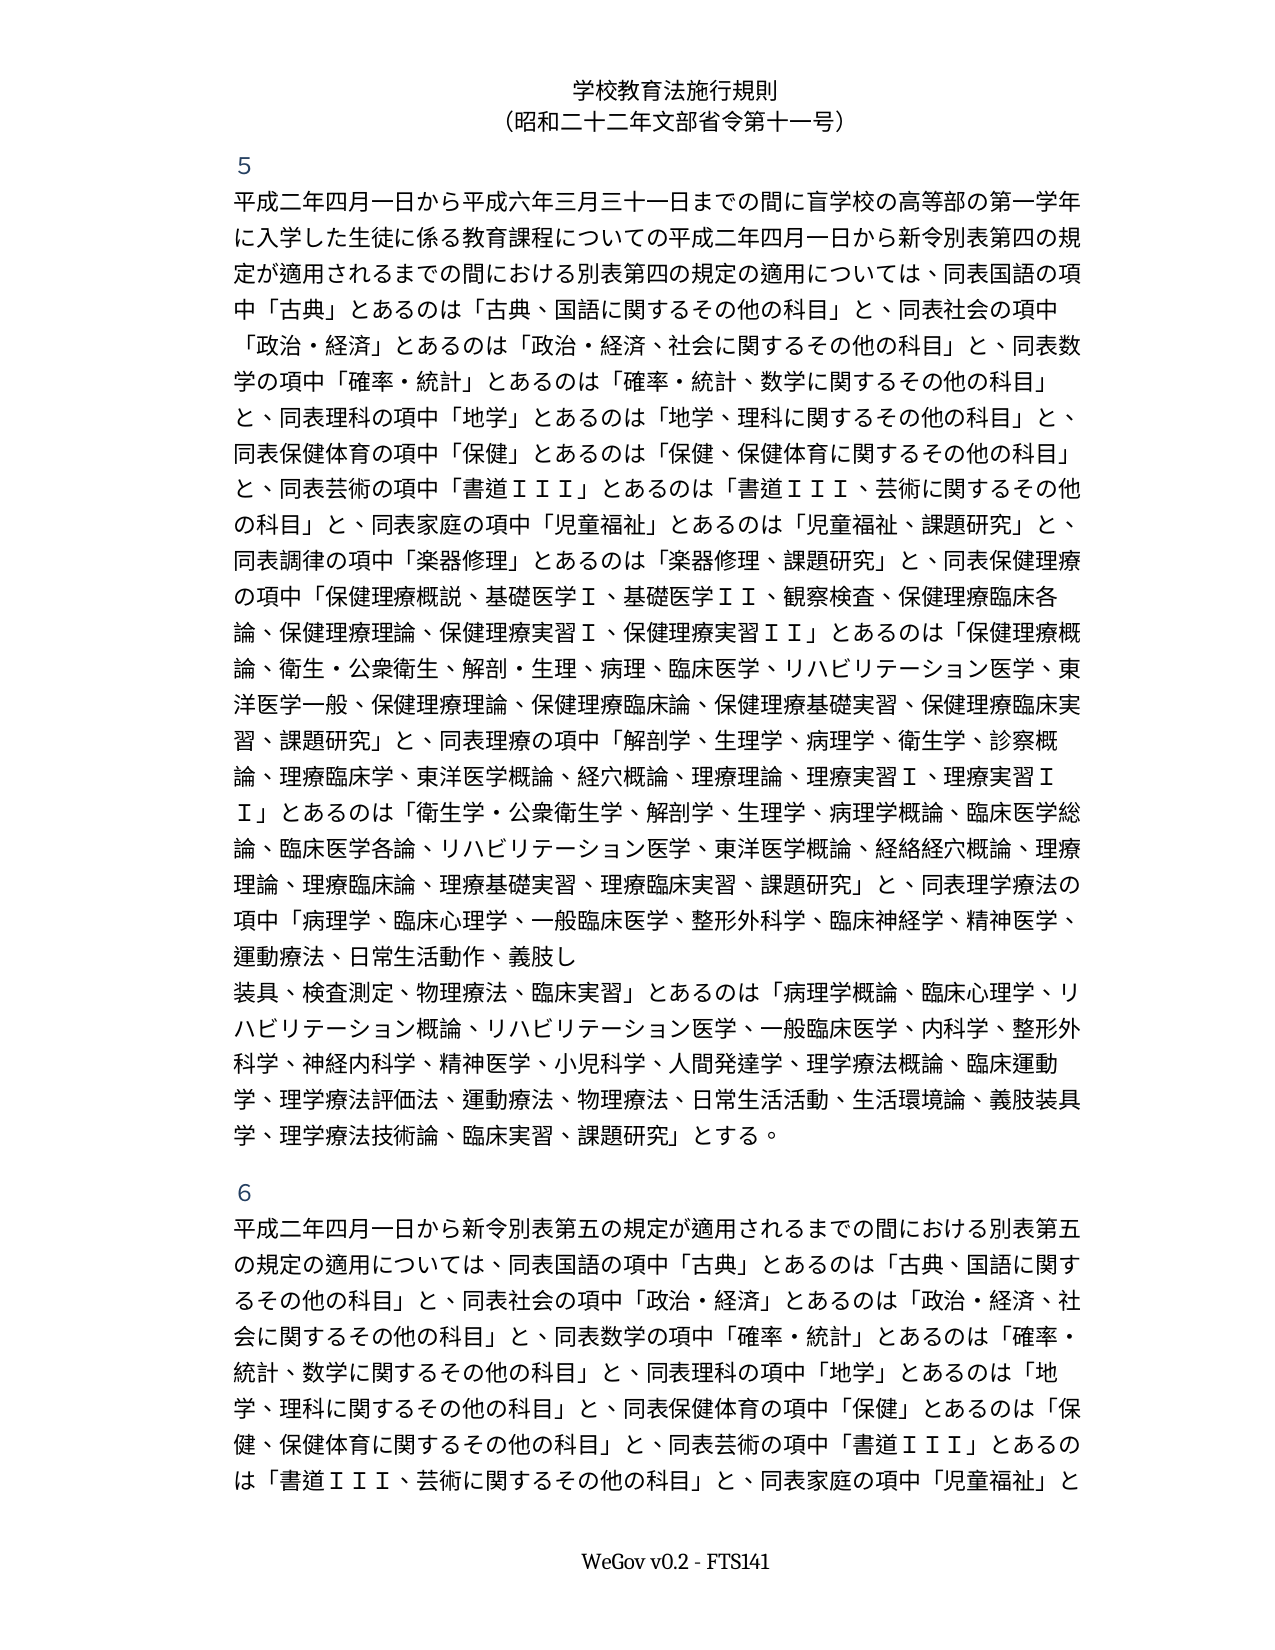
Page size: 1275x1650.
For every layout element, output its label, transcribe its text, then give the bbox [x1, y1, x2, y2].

subtitle ６ [233, 1177, 1087, 1208]
subtitle ５ [233, 150, 1087, 181]
text 平成二年四月一日から平成六年三月三十一日までの間に盲学校の高等部の第一学年に入学した生徒に係る教育課程についての平成二年四月一日から新令別表第四の規定が適用されるまでの間における別表第四の規定の適用については、同表国語の項中「古典」とあるのは「古典、国語に関するその他の科目」と、同表社会の項中「政治・経済」とあるのは「政治・経済、社会に関するその他の科目」と、同表数学の項中「確率・統計」とあるのは「確率・統計、数学に関するその他の科目」と、同表理科の項中「地学」とあるのは「地学、理科に関するその他の科目」と、同表保健体育の項中「保健」とあるのは「保健、保健体育に関するその他の科目」と、同表芸術の項中「書道ＩＩＩ」とあるのは「書道ＩＩＩ、芸術に関するその他の科目」と、同表家庭の項中「児童福祉」とあるのは「児童福祉、課題研究」と、同表調律の項中「楽器修理」とあるのは「楽器修理、課題研究」と、同表保健理療の項中「保健理療概説、基礎医学Ｉ、基礎医学ＩＩ、観察検査、保健理療臨床各論、保健理療理論、保健理療実習Ｉ、保健理療実習ＩＩ」とあるのは「保健理療概論、衛生・公衆衛生、解剖・生理、病理、臨床医学、リハビリテーション医学、東洋医学一般、保健理療理論、保健理療臨床論、保健理療基礎実習、保健理療臨床実習、課題研究」と、同表理療の項中「解剖学、生理学、病理学、衛生学、診察概論、理療臨床学、東洋医学概論、経穴概論、理療理論、理療実習Ｉ、理療実習ＩＩ」とあるのは「衛生学・公衆衛生学、解剖学、生理学、病理学概論、臨床医学総論、臨床医学各論、リハビリテーション医学、東洋医学概論、経絡経穴概論、理療理論、理療臨床論、理療基礎実習、理療臨床実習、課題研究」と、同表理学療法の項中「病理学、臨床心理学、一般臨床医学、整形外科学、臨床神経学、精神医学、運動療法、日常生活動作、義肢し 装具、検査測定、物理療法、臨床実習」とあるのは「病理学概論、臨床心理学、リハビリテーション概論、リハビリテーション医学、一般臨床医学、内科学、整形外科学、神経内科学、精神医学、小児科学、人間発達学、理学療法概論、臨床運動学、理学療法評価法、運動療法、物理療法、日常生活活動、生活環境論、義肢装具学、理学療法技術論、臨床実習、課題研究」とする。 [233, 186, 1087, 1152]
